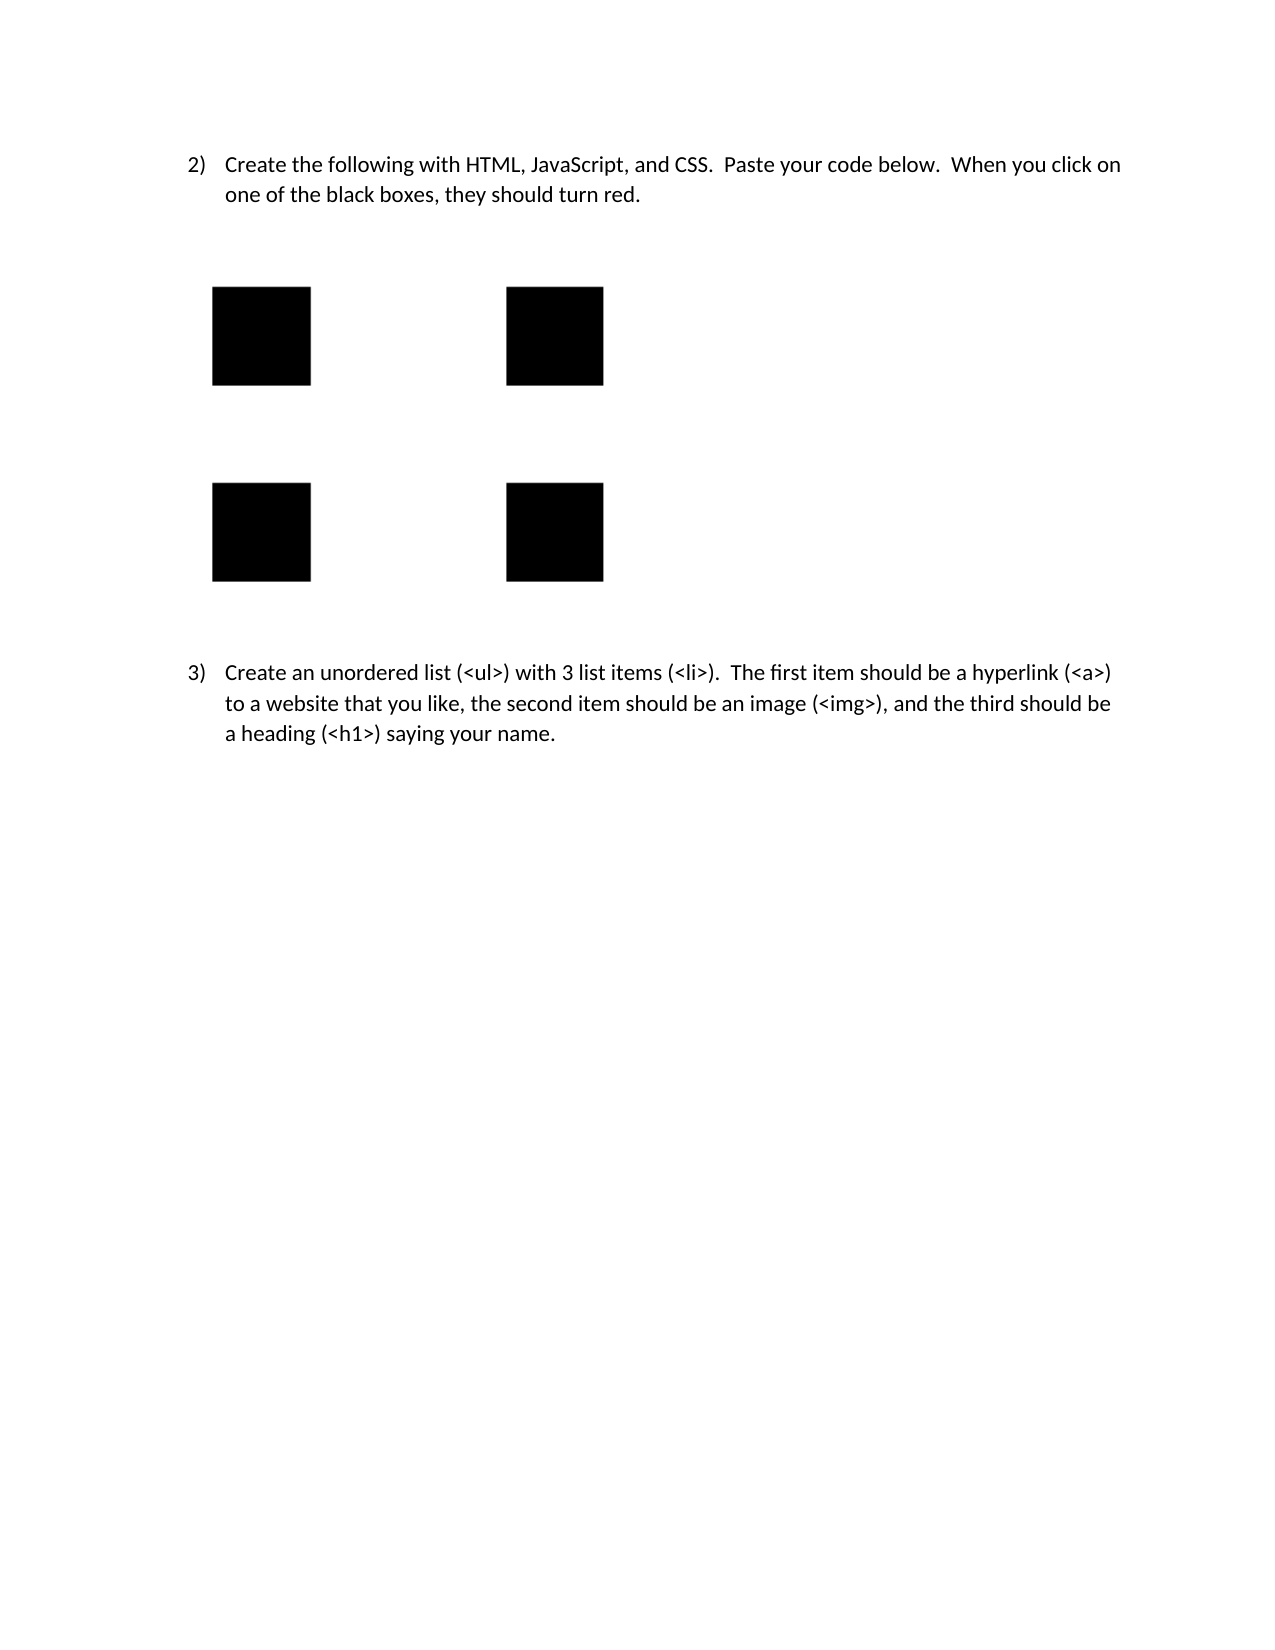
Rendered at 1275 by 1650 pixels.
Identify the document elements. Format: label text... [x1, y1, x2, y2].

picture [150, 227, 674, 640]
list Create the following with HTML, JavaScript, and CSS. Paste your code below. When you click on one of the black boxes, they should turn red. [187, 150, 1125, 208]
list Create an unordered list (<ul>) with 3 list items (<li>). The first item should be a hyperlink (<a>) to a website that you like, the second item should be an image (<img>), and the third should be a heading (<h1>) saying your name. [187, 658, 1125, 747]
